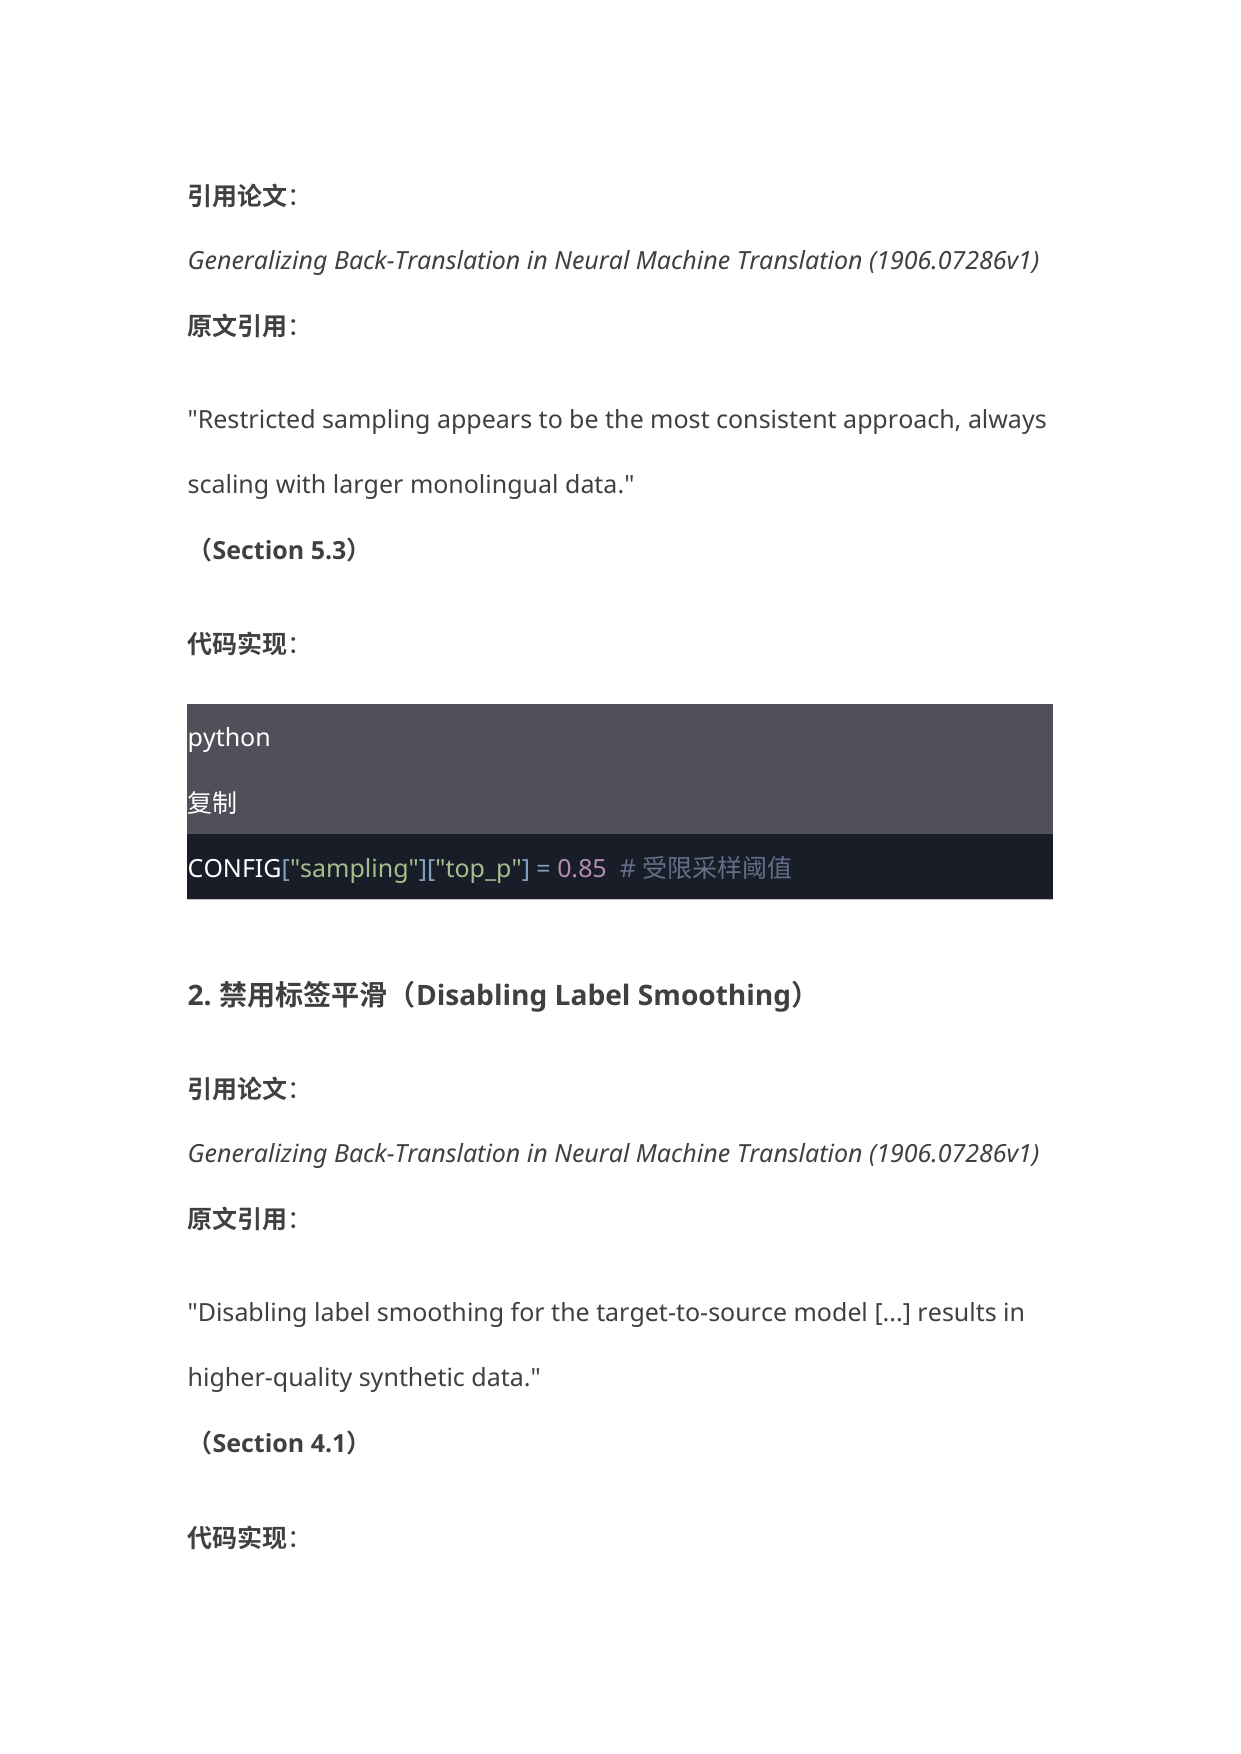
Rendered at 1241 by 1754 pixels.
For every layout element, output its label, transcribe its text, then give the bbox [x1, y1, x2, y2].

text "Restricted sampling appears to be the most consistent approach, always scaling with larger monolingual data." （Section 5.3） [187, 386, 1053, 581]
text 引用论文： Generalizing Back-Translation in Neural Machine Translation (1906.07286v1) 原文引用： [187, 162, 1053, 357]
text CONFIG["sampling"]["top_p"] = 0.85 # 受限采样阈值 [187, 834, 1053, 899]
text 代码实现： [187, 610, 1053, 675]
text 2. 禁用标签平滑（Disabling Label Smoothing） [187, 961, 1053, 1026]
text 复制 [187, 769, 1053, 834]
text 代码实现： [187, 1504, 1053, 1569]
text python [187, 704, 1053, 769]
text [187, 1055, 1053, 1250]
text "Disabling label smoothing for the target-to-source model [...] results in higher-quality synthetic data." （Section 4.1） [187, 1279, 1053, 1474]
